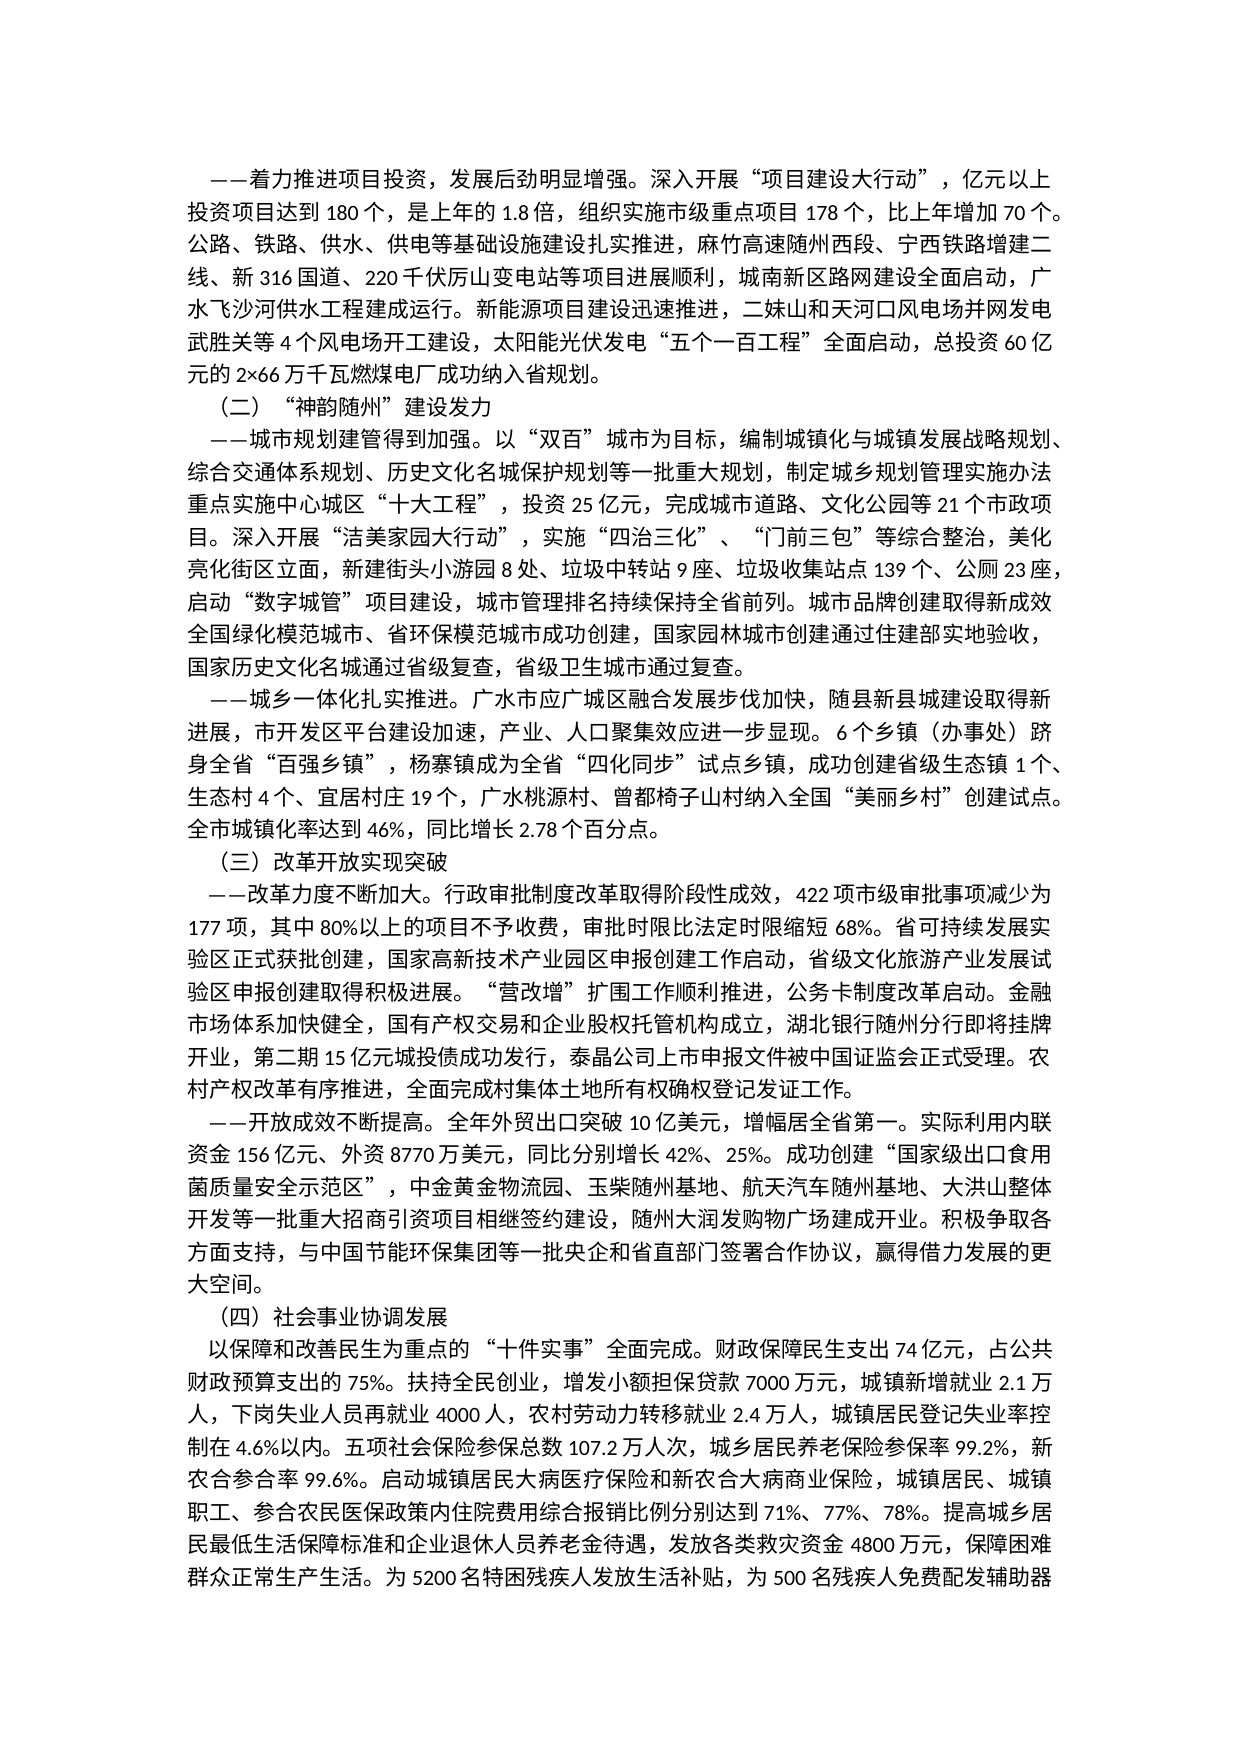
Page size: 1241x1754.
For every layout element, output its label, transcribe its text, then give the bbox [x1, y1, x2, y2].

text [187, 1332, 1053, 1592]
text ——开放成效不断提高。全年外贸出口突破10亿美元，增幅居全省第一。实际利用内联资金156亿元、外资8770万美元，同比分别增长42%、25%。成功创建“国家级出口食用菌质量安全示范区”，中金黄金物流园、玉柴随州基地、航天汽车随州基地、大洪山整体开发等一批重大招商引资项目相继签约建设，随州大润发购物广场建成开业。积极争取各方面支持，与中国节能环保集团等一批央企和省直部门签署合作协议，赢得借力发展的更大空间。 [187, 1104, 1053, 1299]
text ——改革力度不断加大。行政审批制度改革取得阶段性成效，422项市级审批事项减少为177项，其中80%以上的项目不予收费，审批时限比法定时限缩短68%。省可持续发展实验区正式获批创建，国家高新技术产业园区申报创建工作启动，省级文化旅游产业发展试验区申报创建取得积极进展。“营改增”扩围工作顺利推进，公务卡制度改革启动。金融市场体系加快健全，国有产权交易和企业股权托管机构成立，湖北银行随州分行即将挂牌开业，第二期15亿元城投债成功发行，泰晶公司上市申报文件被中国证监会正式受理。农村产权改革有序推进，全面完成村集体土地所有权确权登记发证工作。 [187, 877, 1053, 1104]
text ——城市规划建管得到加强。以“双百”城市为目标，编制城镇化与城镇发展战略规划、综合交通体系规划、历史文化名城保护规划等一批重大规划，制定城乡规划管理实施办法。重点实施中心城区“十大工程”，投资25亿元，完成城市道路、文化公园等21个市政项目。深入开展“洁美家园大行动”，实施“四治三化”、“门前三包”等综合整治，美化亮化街区立面，新建街头小游园8处、垃圾中转站9座、垃圾收集站点139个、公厕23座，启动“数字城管”项目建设，城市管理排名持续保持全省前列。城市品牌创建取得新成效，全国绿化模范城市、省环保模范城市成功创建，国家园林城市创建通过住建部实地验收，国家历史文化名城通过省级复查，省级卫生城市通过复查。 [187, 422, 1053, 682]
text （二）“神韵随州”建设发力 [187, 389, 1053, 422]
text （三）改革开放实现突破 [187, 844, 1053, 877]
text （四）社会事业协调发展 [187, 1299, 1053, 1332]
text ——着力推进项目投资，发展后劲明显增强。深入开展“项目建设大行动”，亿元以上投资项目达到180个，是上年的1.8倍，组织实施市级重点项目178个，比上年增加70个。公路、铁路、供水、供电等基础设施建设扎实推进，麻竹高速随州西段、宁西铁路增建二线、新316国道、220千伏厉山变电站等项目进展顺利，城南新区路网建设全面启动，广水飞沙河供水工程建成运行。新能源项目建设迅速推进，二妹山和天河口风电场并网发电，武胜关等4个风电场开工建设，太阳能光伏发电“五个一百工程”全面启动，总投资60亿元的2×66万千瓦燃煤电厂成功纳入省规划。 [187, 162, 1053, 389]
text ——城乡一体化扎实推进。广水市应广城区融合发展步伐加快，随县新县城建设取得新进展，市开发区平台建设加速，产业、人口聚集效应进一步显现。6个乡镇（办事处）跻身全省“百强乡镇”，杨寨镇成为全省“四化同步”试点乡镇，成功创建省级生态镇1个、生态村4个、宜居村庄19个，广水桃源村、曾都椅子山村纳入全国“美丽乡村”创建试点。全市城镇化率达到46%，同比增长2.78个百分点。 [187, 682, 1053, 844]
